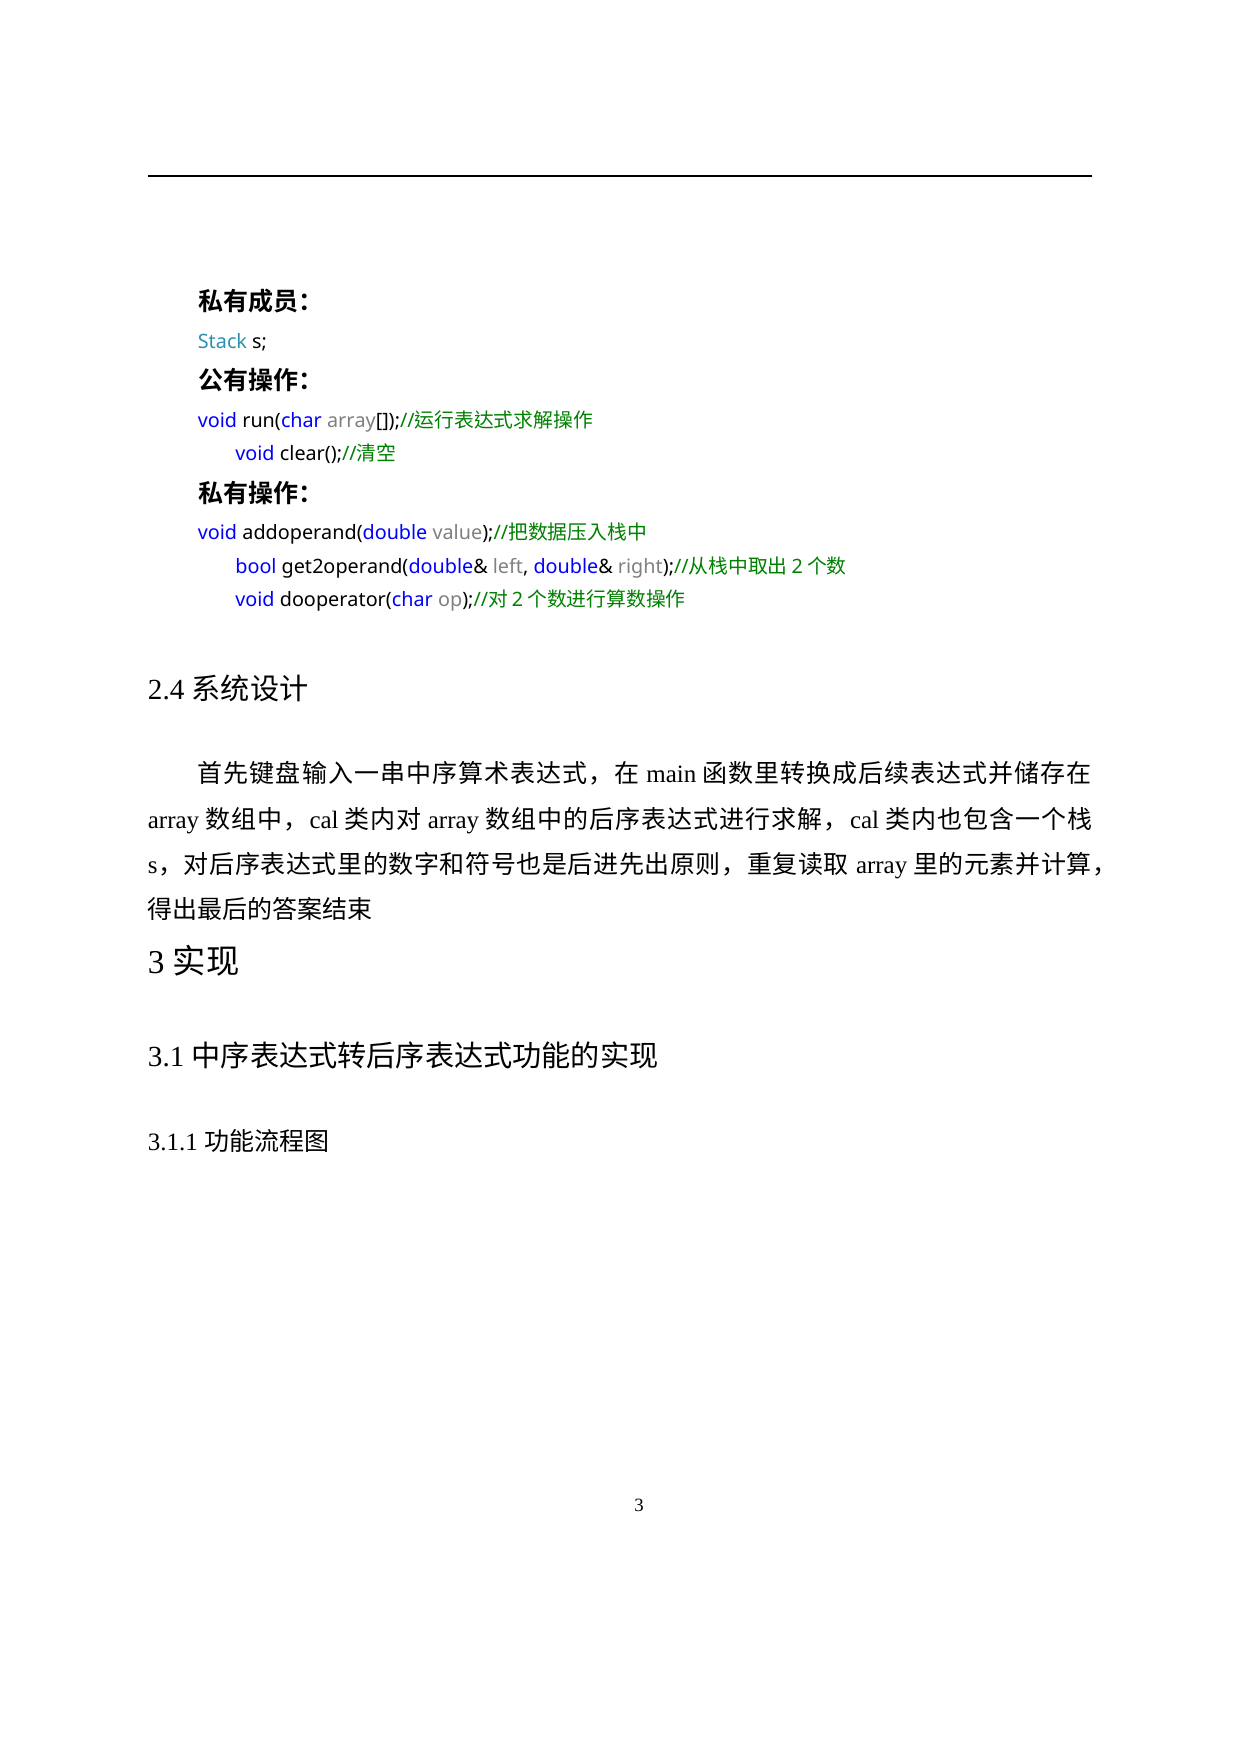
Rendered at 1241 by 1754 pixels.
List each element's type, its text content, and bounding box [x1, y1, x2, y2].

text Stack s; [148, 327, 1092, 354]
text void addoperand(double value);//把数据压入栈中 [148, 518, 1092, 545]
subtitle 3.1.1 功能流程图 [148, 1121, 1092, 1157]
text 公有操作： [148, 361, 1092, 397]
text void dooperator(char op);//对2个数进行算数操作 [148, 586, 1092, 613]
subtitle 3 实现 [148, 935, 1092, 983]
text 私有操作： [148, 473, 1092, 509]
text 首先键盘输入一串中序算术表达式，在main函数里转换成后续表达式并储存在array数组中，cal类内对array数组中的后序表达式进行求解，cal类内也包含一个栈s，对后序表达式里的数字和符号也是后进先出原则，重复读取array里的元素并计算，得出最后的答案结束 [148, 754, 1092, 926]
text 私有成员： [148, 282, 1092, 318]
subtitle 2.4 系统设计 [148, 666, 1092, 708]
text void run(char array[]);//运行表达式求解操作 [148, 406, 1092, 433]
subtitle 3.1 中序表达式转后序表达式功能的实现 [148, 1032, 1092, 1075]
text bool get2operand(double& left, double& right);//从栈中取出2个数 [148, 552, 1092, 579]
text void clear();//清空 [148, 439, 1092, 466]
